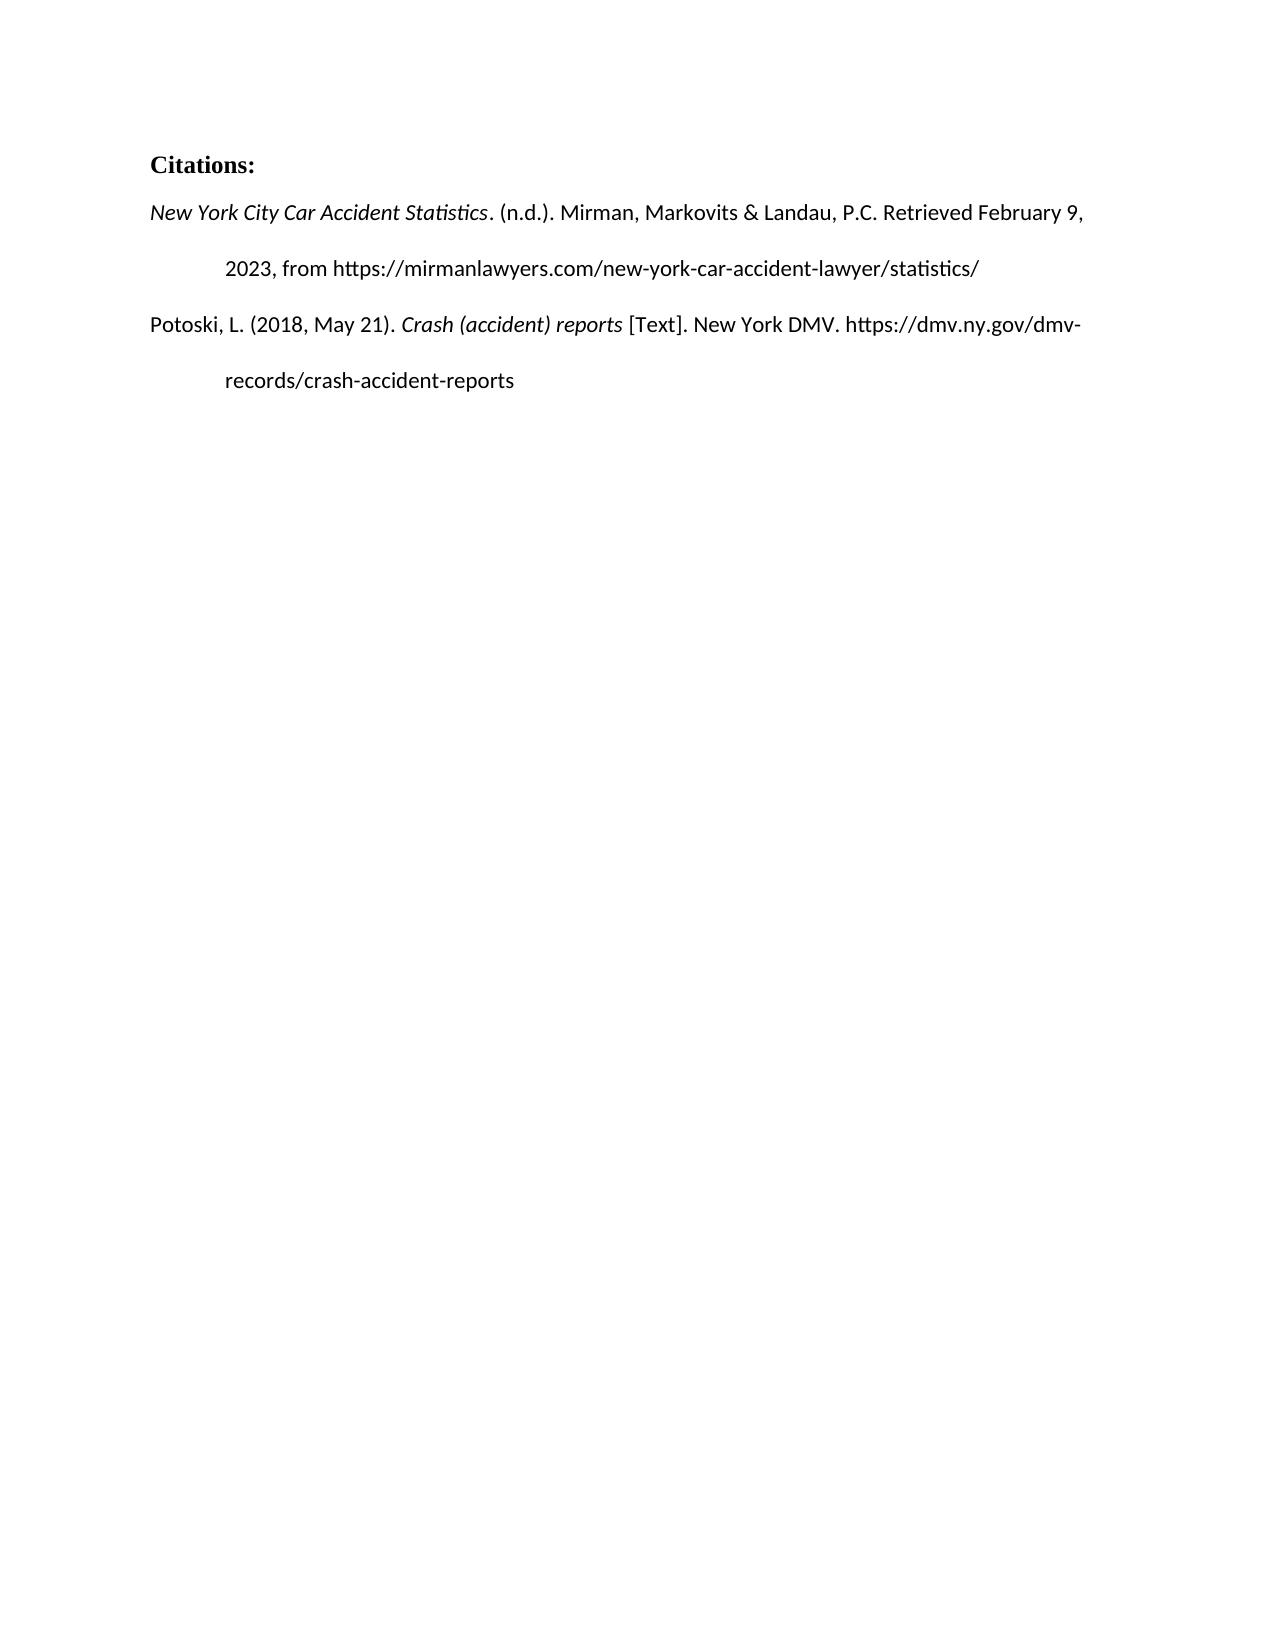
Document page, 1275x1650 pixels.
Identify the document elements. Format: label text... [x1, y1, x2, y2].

text Citations: [150, 150, 1125, 179]
text Potoski, L. (2018, May 21). Crash (accident) reports [Text]. New York DMV. https://dmv.ny.gov/dmv-records/crash-accident-reports [150, 310, 1125, 394]
text New York City Car Accident Statistics. (n.d.). Mirman, Markovits & Landau, P.C. Retrieved February 9, 2023, from https://mirmanlawyers.com/new-york-car-accident-lawyer/statistics/ [150, 198, 1125, 282]
